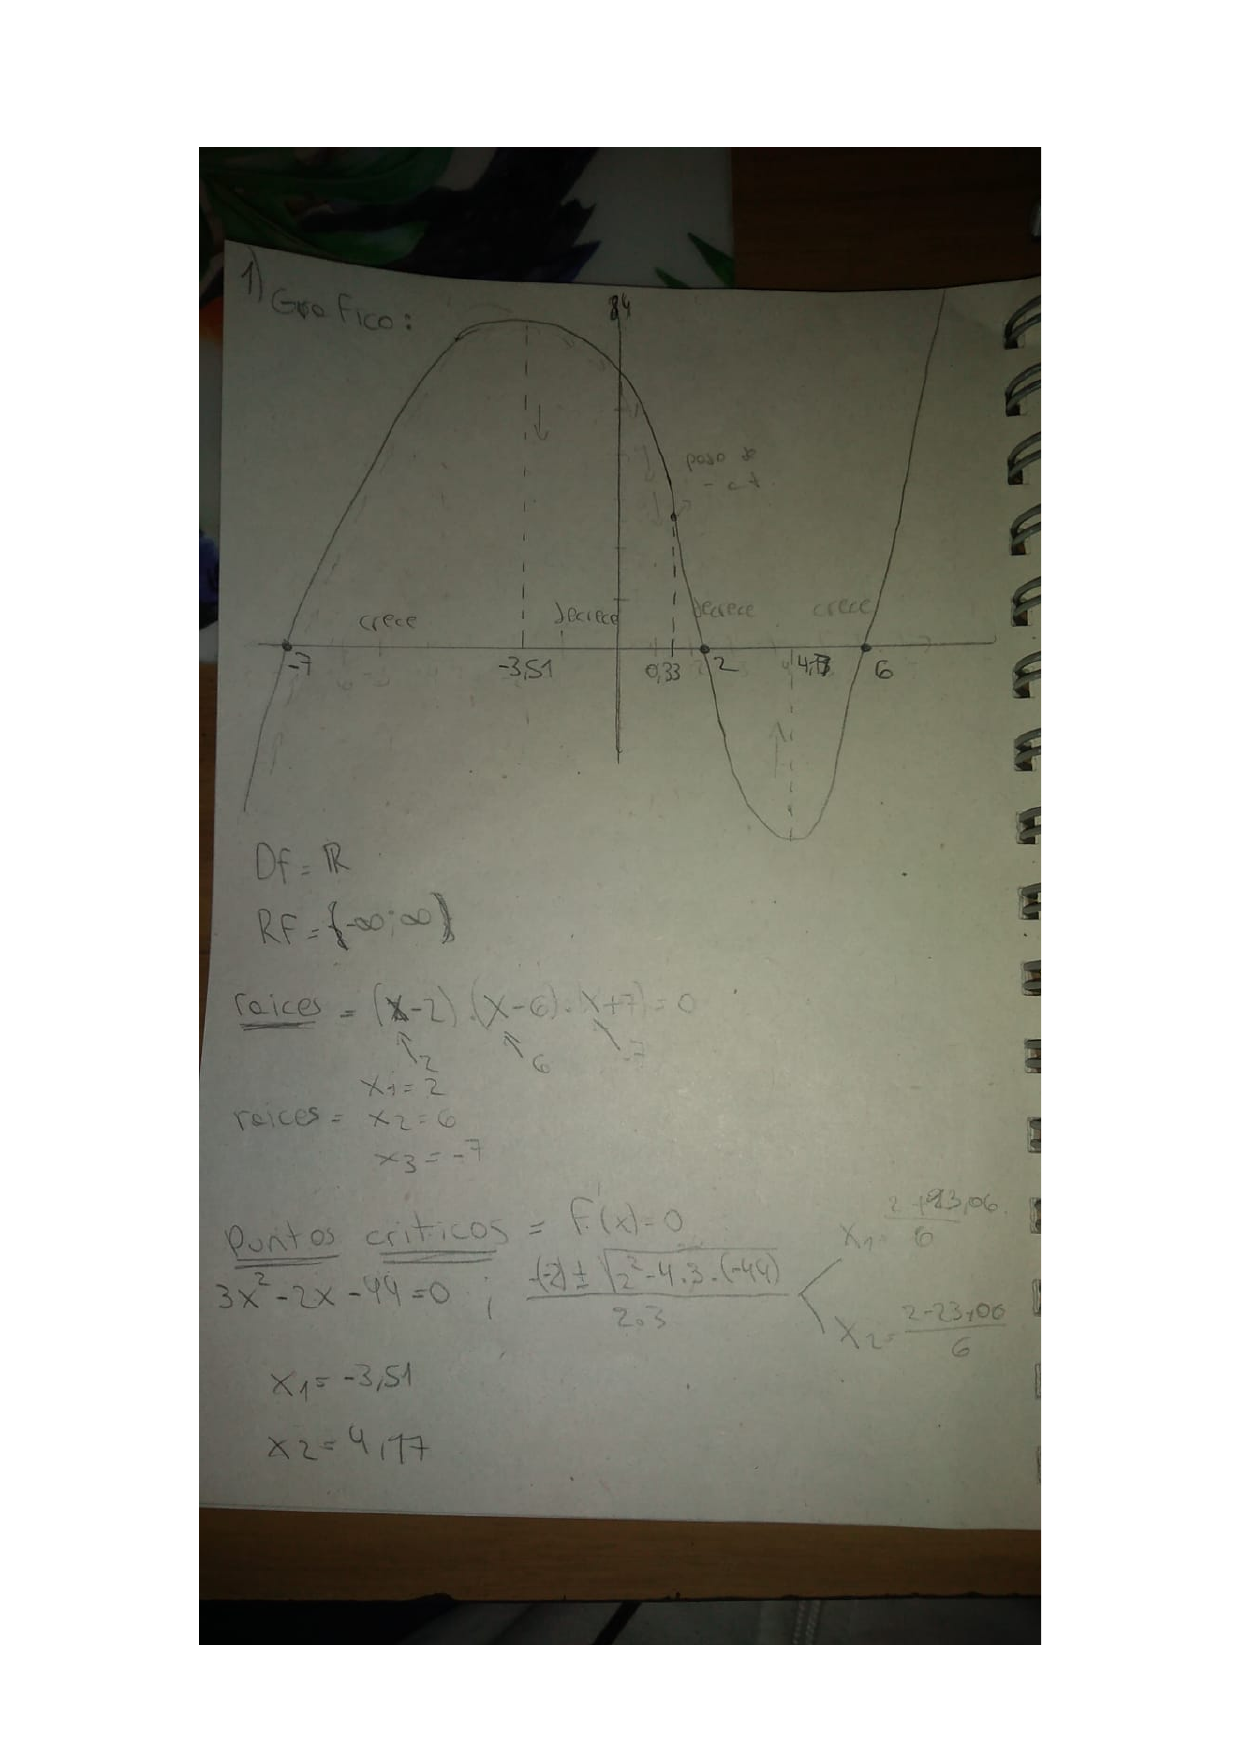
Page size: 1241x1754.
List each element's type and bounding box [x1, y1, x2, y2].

picture [199, 147, 1042, 1645]
